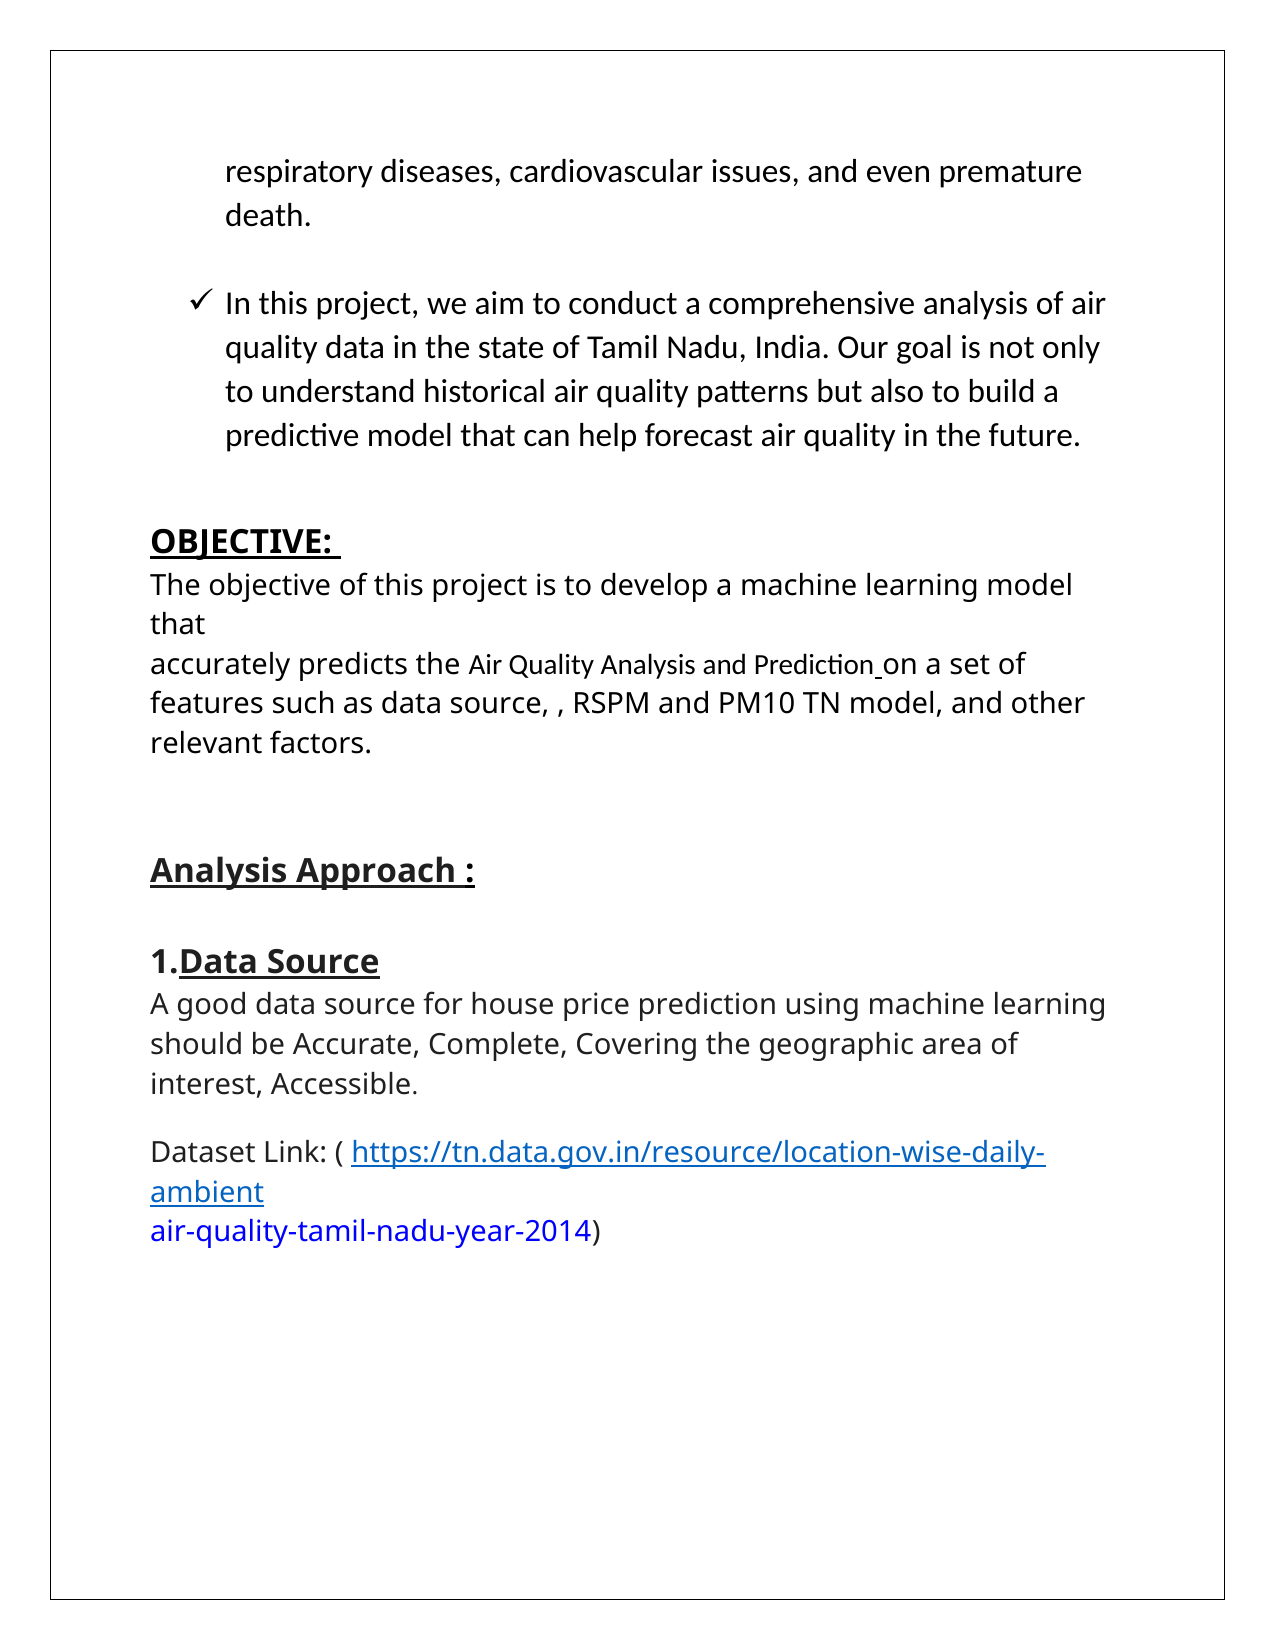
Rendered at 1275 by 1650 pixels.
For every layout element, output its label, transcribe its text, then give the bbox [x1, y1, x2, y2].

text accurately predicts the Air Quality Analysis and Prediction on a set of features such as data source, , RSPM and PM10 TN model, and other relevant factors. [150, 643, 1125, 762]
text 1.Data Source [150, 938, 1125, 983]
text Analysis Approach : [150, 847, 1125, 893]
text A good data source for house price prediction using machine learning should be Accurate, Complete, Covering the geographic area of interest, Accessible. [150, 983, 1125, 1103]
list In this project, we aim to conduct a comprehensive analysis of air quality data in the state of Tamil Nadu, India. Our goal is not only to understand historical air quality patterns but also to build a predictive model that can help forecast air quality in the future. [187, 282, 1125, 454]
text Dataset Link: ( https://tn.data.gov.in/resource/location-wise-daily-ambient [150, 1131, 1125, 1211]
text air-quality-tamil-nadu-year-2014) [150, 1211, 1125, 1250]
text The objective of this project is to develop a machine learning model that [150, 564, 1125, 643]
text OBJECTIVE: [150, 518, 1125, 564]
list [187, 150, 1125, 235]
